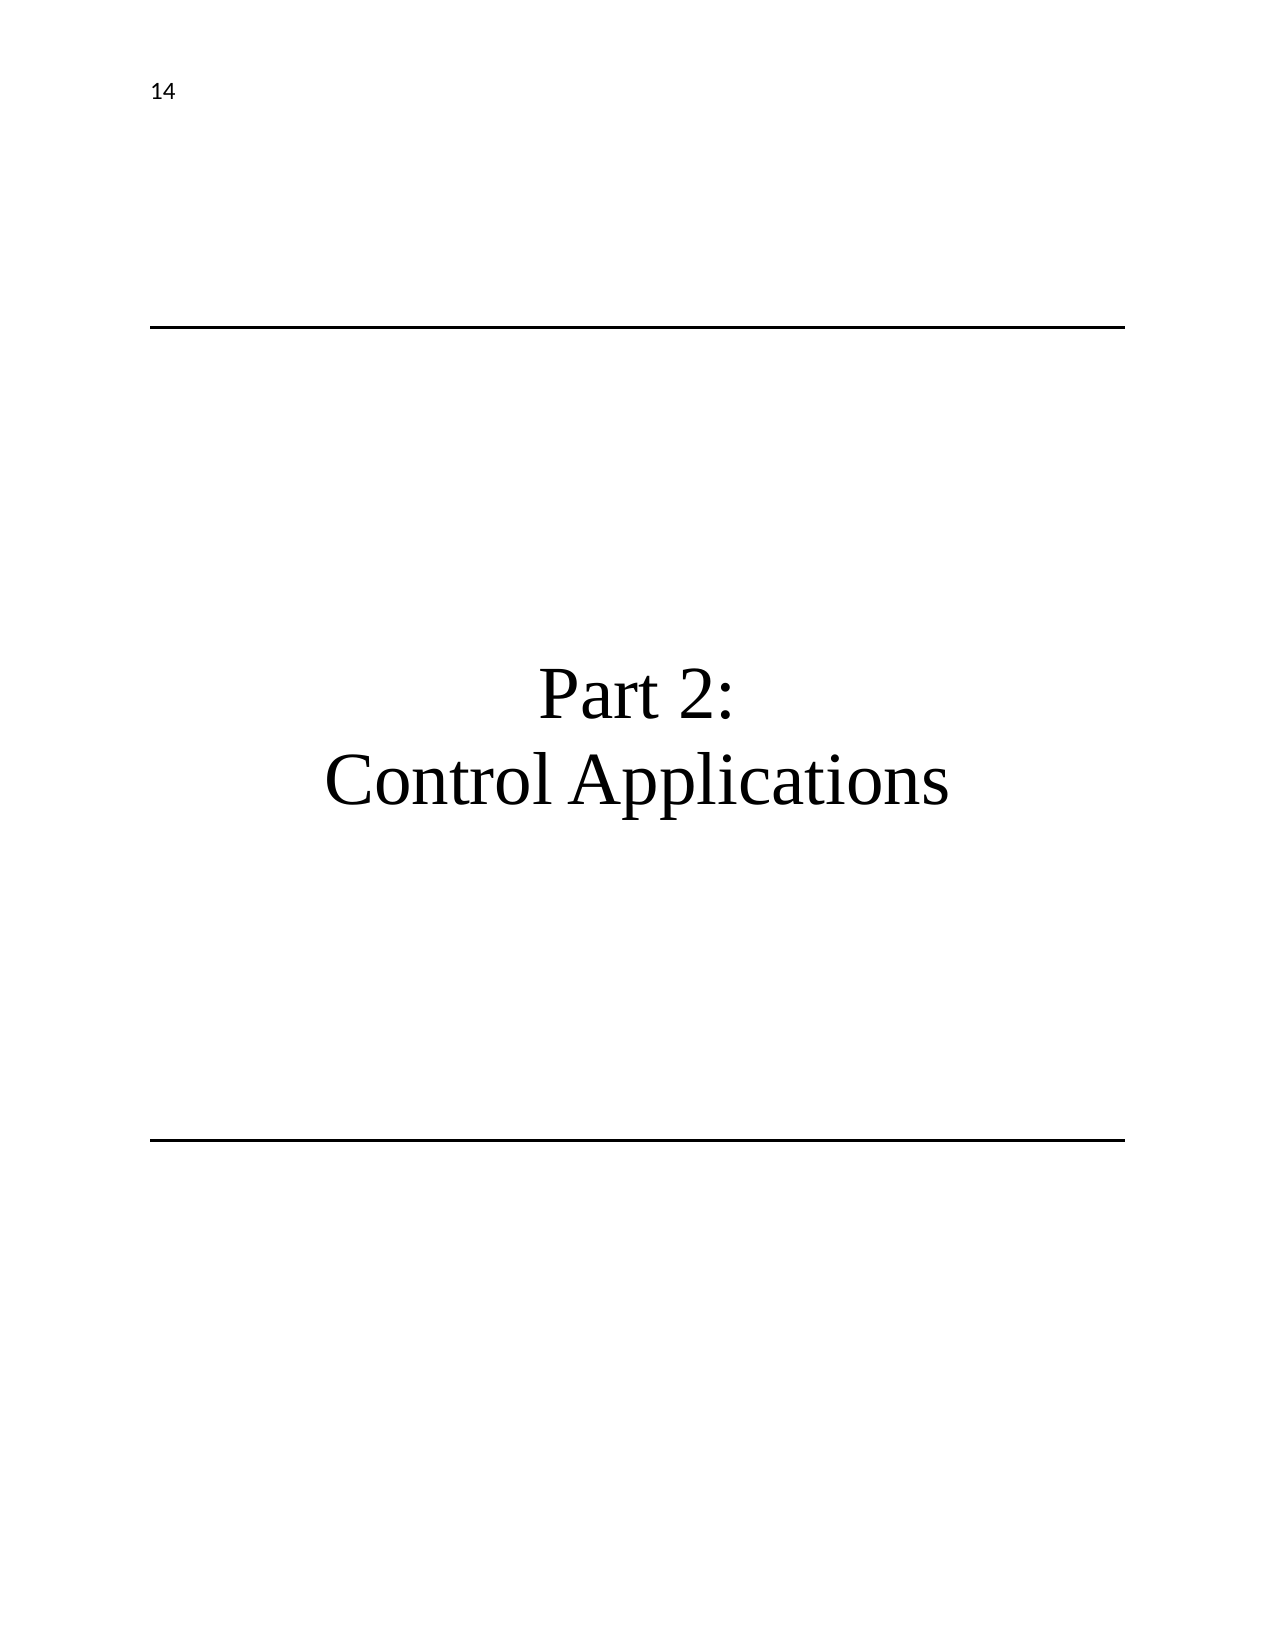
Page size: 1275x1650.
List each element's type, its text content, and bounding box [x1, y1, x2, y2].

text Control Applications [150, 734, 1125, 821]
text Part 2: [150, 648, 1125, 734]
